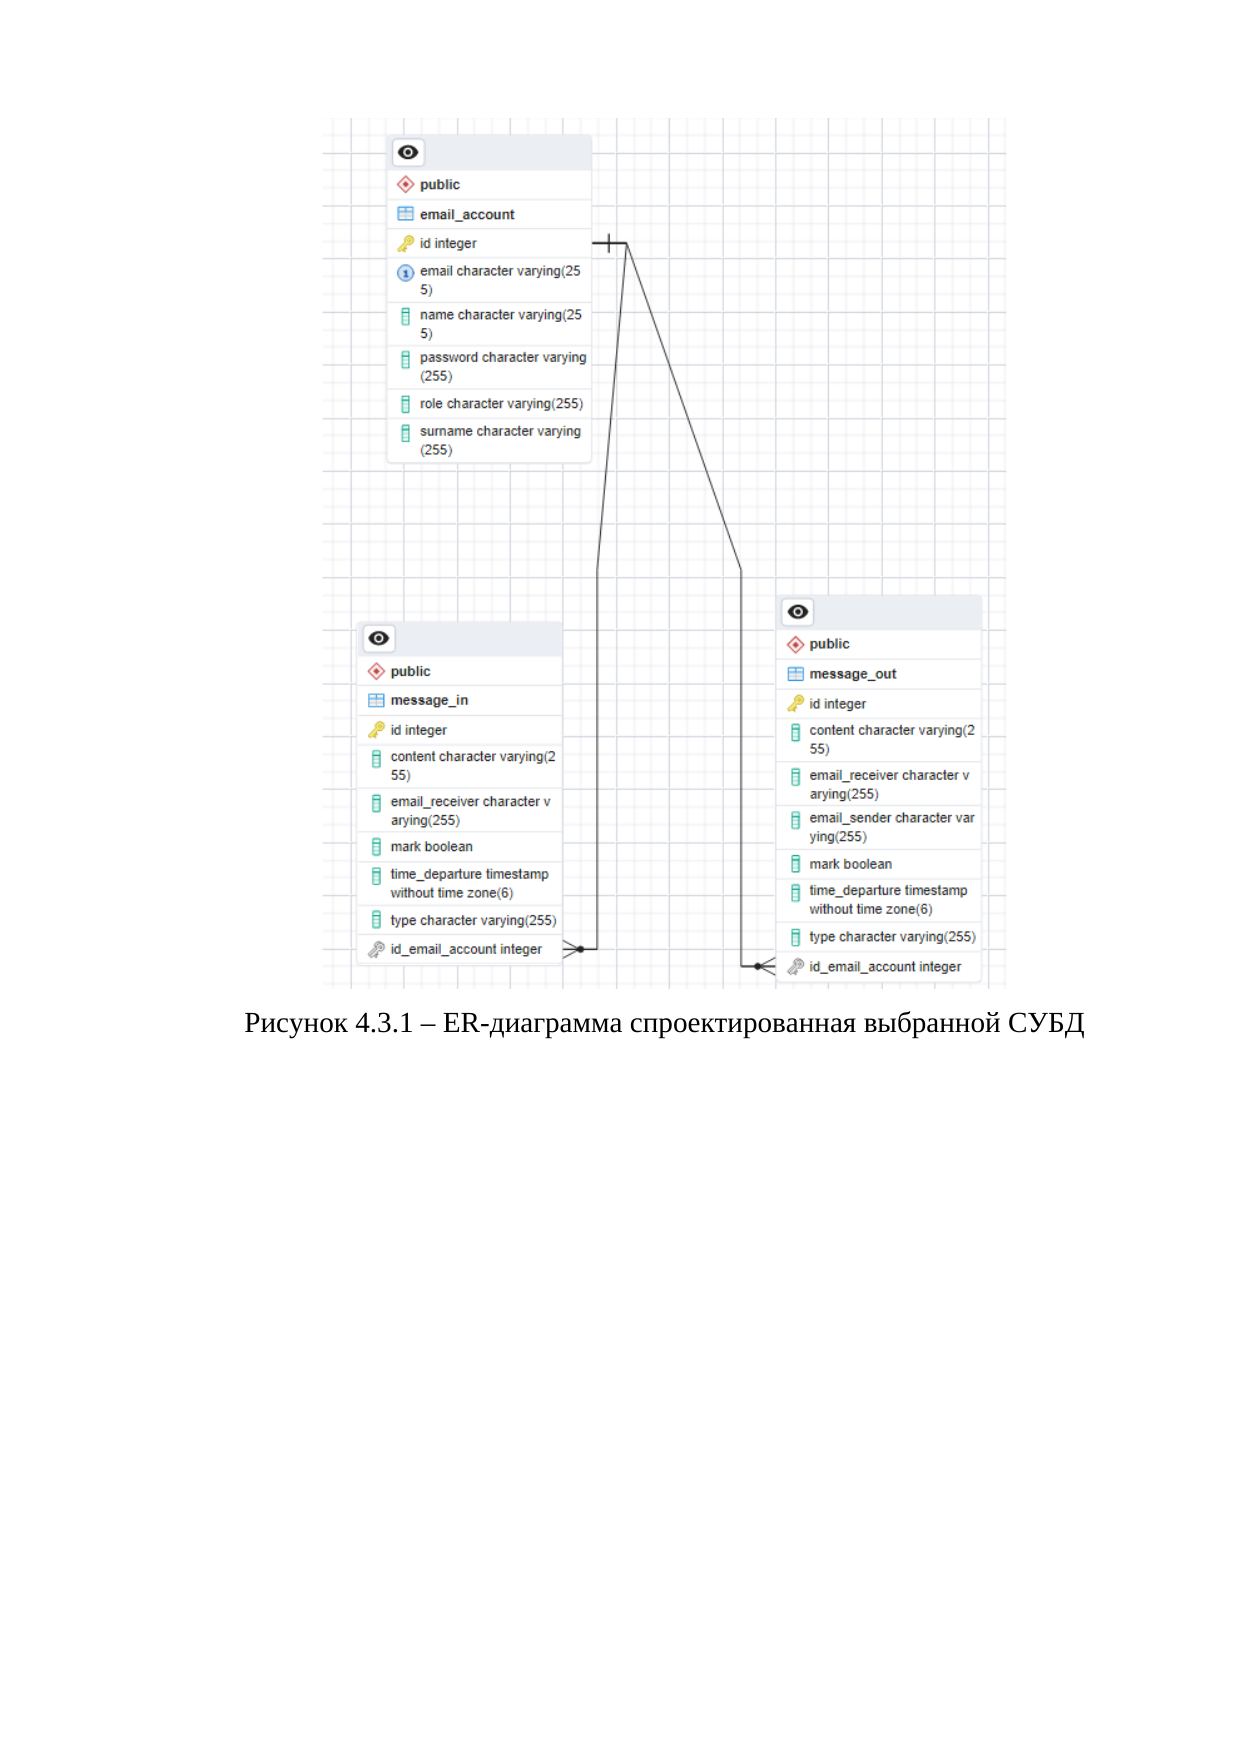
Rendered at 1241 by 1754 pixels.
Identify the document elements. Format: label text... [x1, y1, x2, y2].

text Рисунок 4.3.1 – ER-диаграмма спроектированная выбранной СУБД [177, 1005, 1152, 1038]
picture [322, 118, 1007, 989]
